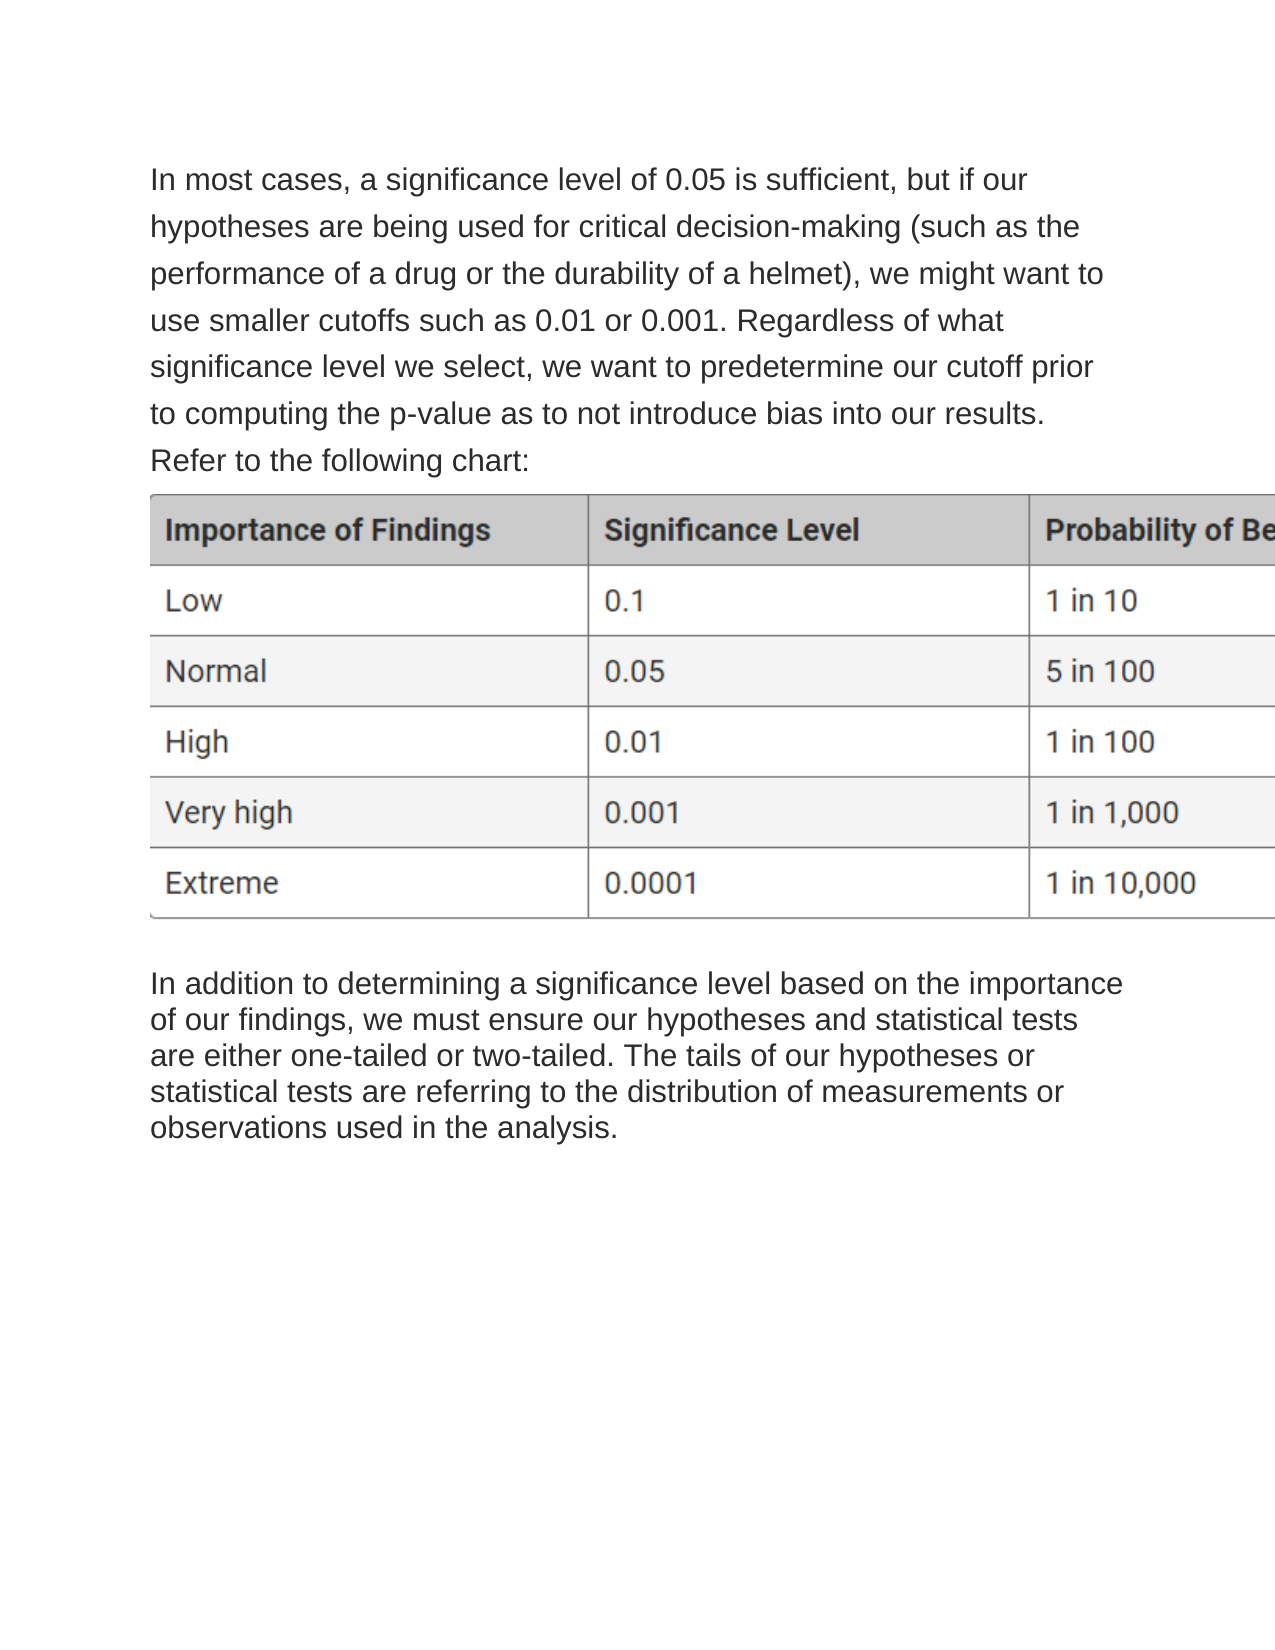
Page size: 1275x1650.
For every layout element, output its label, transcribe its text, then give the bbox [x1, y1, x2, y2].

text In addition to determining a significance level based on the importance of our findings, we must ensure our hypotheses and statistical tests are either one-tailed or two-tailed. The tails of our hypotheses or statistical tests are referring to the distribution of measurements or observations used in the analysis. [150, 965, 1125, 1145]
picture [150, 494, 1275, 927]
text In most cases, a significance level of 0.05 is sufficient, but if our hypotheses are being used for critical decision-making (such as the performance of a drug or the durability of a helmet), we might want to use smaller cutoffs such as 0.01 or 0.001. Regardless of what significance level we select, we want to predetermine our cutoff prior to computing the p-value as to not introduce bias into our results. Refer to the following chart: [150, 150, 1125, 478]
